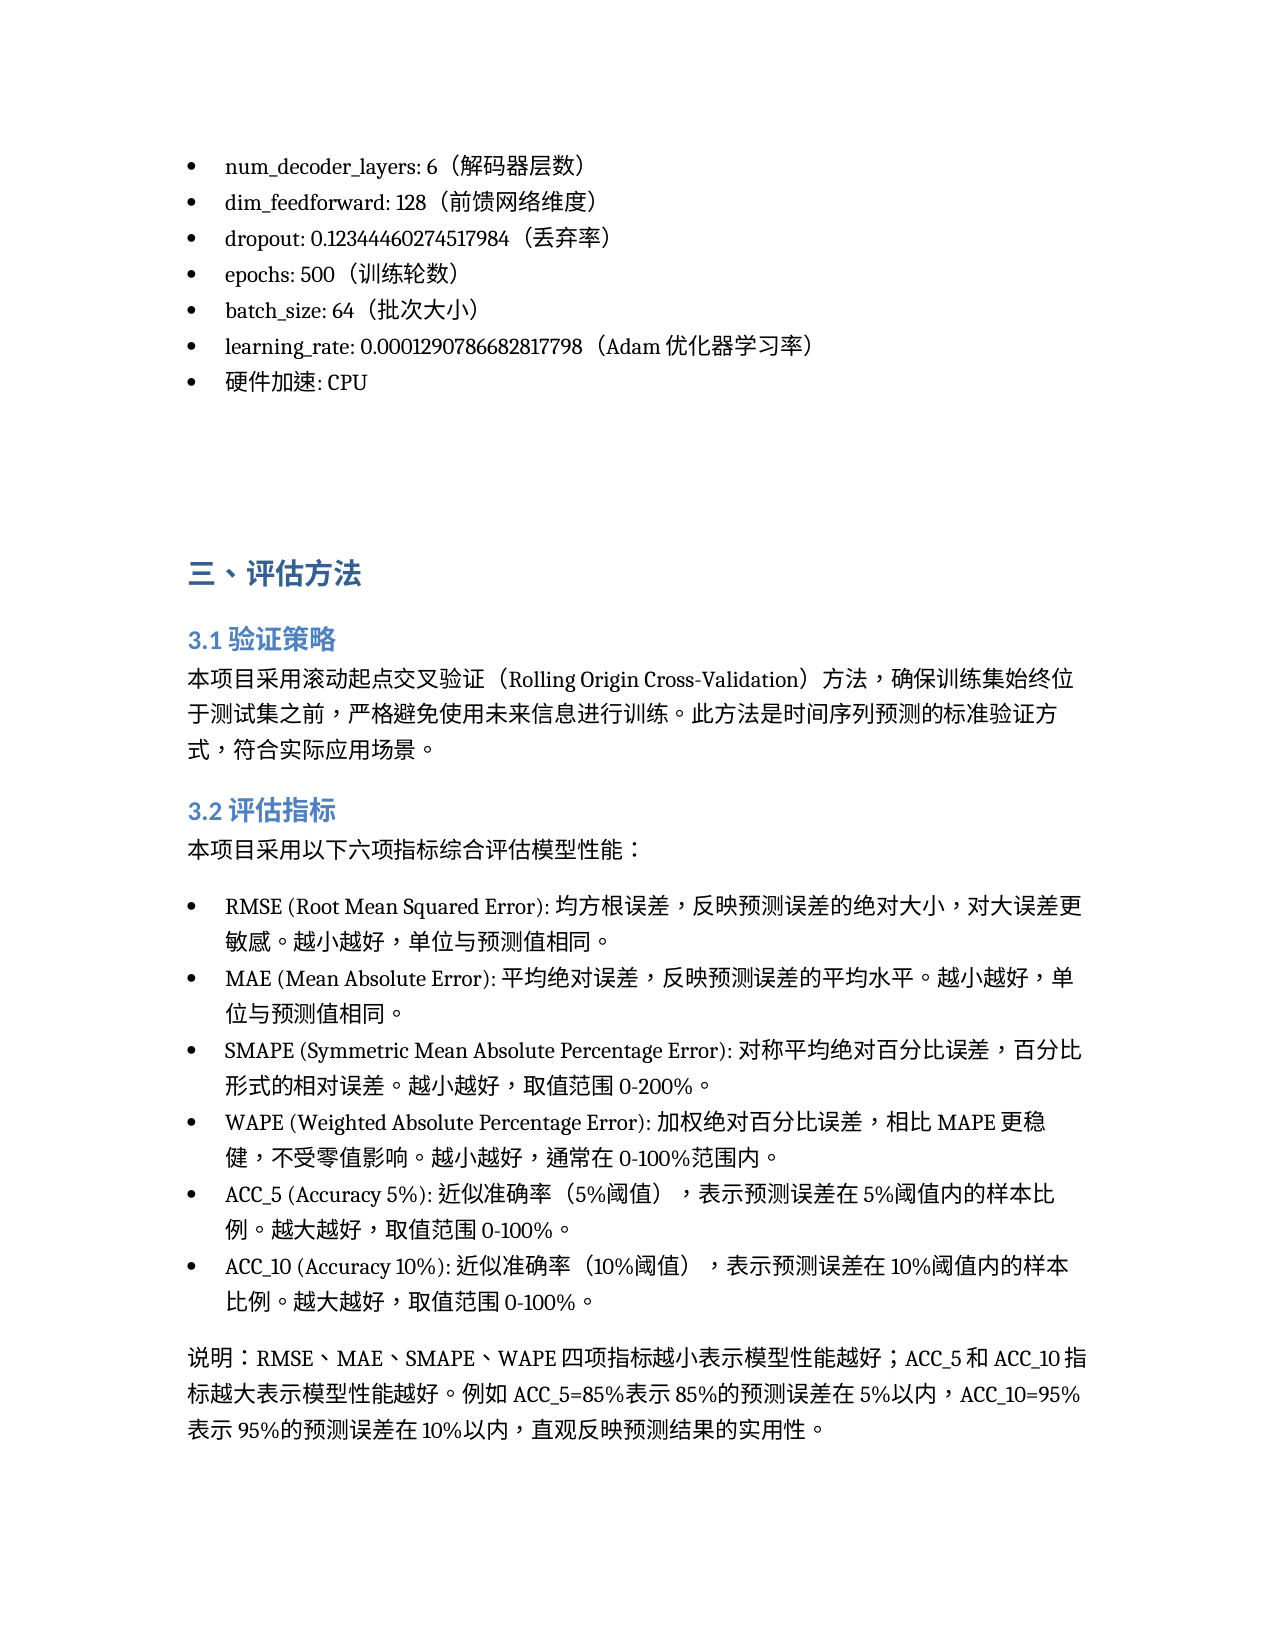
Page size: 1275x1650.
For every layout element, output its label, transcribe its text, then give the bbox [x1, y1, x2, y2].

list MAE (Mean Absolute Error): 平均绝对误差，反映预测误差的平均水平。越小越好，单位与预测值相同。 [187, 962, 1087, 1029]
list ACC_5 (Accuracy 5%): 近似准确率（5%阈值），表示预测误差在5%阈值内的样本比例。越大越好，取值范围0-100%。 [187, 1178, 1087, 1245]
subtitle 三、评估方法 [187, 554, 1087, 593]
list SMAPE (Symmetric Mean Absolute Percentage Error): 对称平均绝对百分比误差，百分比形式的相对误差。越小越好，取值范围0-200%。 [187, 1034, 1087, 1101]
list RMSE (Root Mean Squared Error): 均方根误差，反映预测误差的绝对大小，对大误差更敏感。越小越好，单位与预测值相同。 [187, 890, 1087, 957]
list epochs: 500（训练轮数） [187, 258, 1087, 289]
subtitle 3.1 验证策略 [187, 620, 1087, 657]
list WAPE (Weighted Absolute Percentage Error): 加权绝对百分比误差，相比MAPE更稳健，不受零值影响。越小越好，通常在0-100%范围内。 [187, 1106, 1087, 1173]
list dropout: 0.12344460274517984（丢弃率） [187, 222, 1087, 253]
list dim_feedforward: 128（前馈网络维度） [187, 186, 1087, 217]
list ACC_10 (Accuracy 10%): 近似准确率（10%阈值），表示预测误差在10%阈值内的样本比例。越大越好，取值范围0-100%。 [187, 1250, 1087, 1317]
list learning_rate: 0.0001290786682817798（Adam优化器学习率） [187, 330, 1087, 361]
subtitle 3.2 评估指标 [187, 791, 1087, 828]
list num_decoder_layers: 6（解码器层数） [187, 150, 1087, 181]
list batch_size: 64（批次大小） [187, 294, 1087, 325]
text 本项目采用以下六项指标综合评估模型性能： [187, 833, 1087, 865]
text 说明：RMSE、MAE、SMAPE、WAPE四项指标越小表示模型性能越好；ACC_5和ACC_10指标越大表示模型性能越好。例如ACC_5=85%表示85%的预测误差在5%以内，ACC_10=95%表示95%的预测误差在10%以内，直观反映预测结果的实用性。 [187, 1342, 1087, 1446]
list 硬件加速: CPU [187, 366, 1087, 397]
text 本项目采用滚动起点交叉验证（Rolling Origin Cross-Validation）方法，确保训练集始终位于测试集之前，严格避免使用未来信息进行训练。此方法是时间序列预测的标准验证方式，符合实际应用场景。 [187, 662, 1087, 766]
